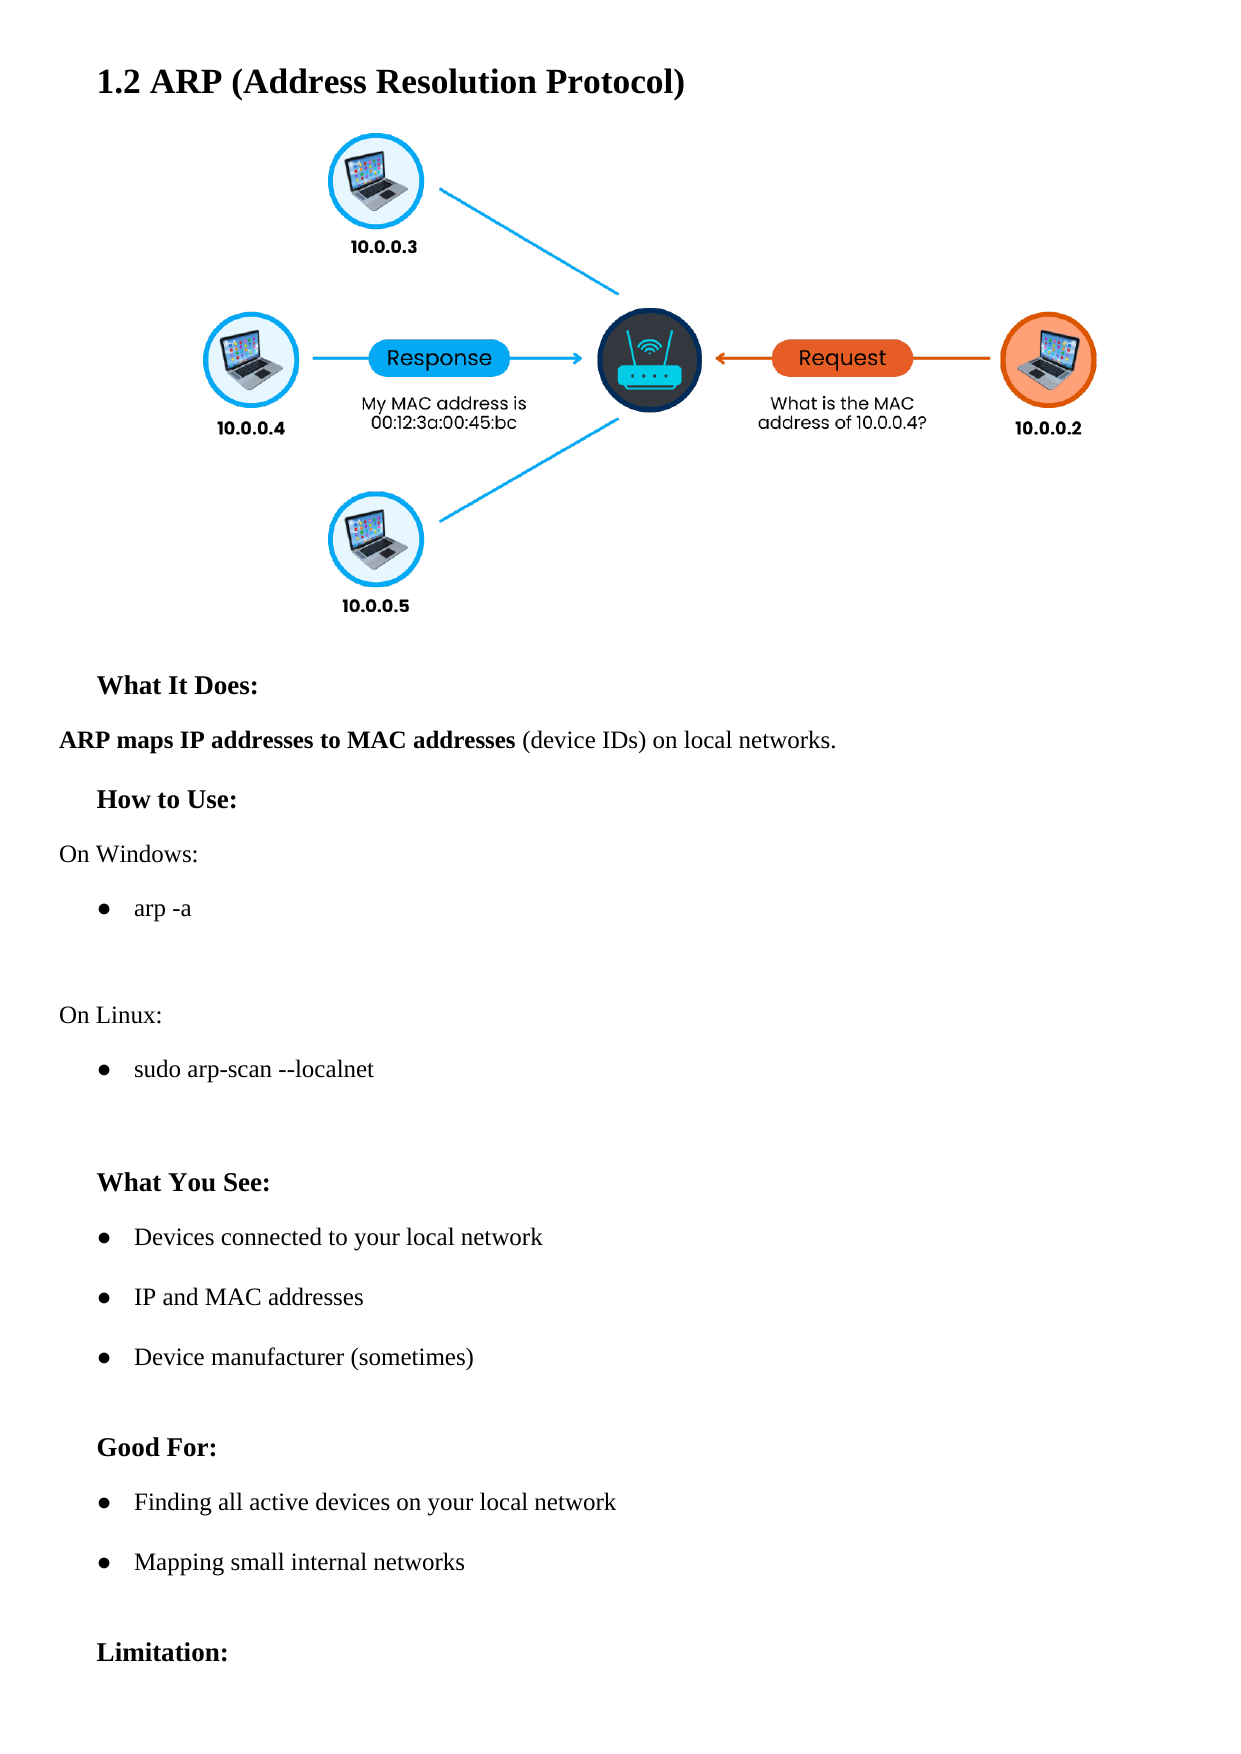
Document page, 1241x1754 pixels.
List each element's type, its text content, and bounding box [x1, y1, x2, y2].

list Mapping small internal networks [96, 1547, 1240, 1607]
text On Windows: [59, 839, 1240, 868]
list Device manufacturer (sometimes) [96, 1342, 1240, 1402]
subtitle 1.2 ARP (Address Resolution Protocol) [96, 60, 1240, 101]
subtitle Good For: [96, 1431, 1240, 1462]
subtitle How to Use: [96, 783, 1240, 814]
text ARP maps IP addresses to MAC addresses (device IDs) on local networks. [59, 725, 1240, 754]
list sudo arp-scan --localnet [96, 1054, 1240, 1083]
list IP and MAC addresses [96, 1282, 1240, 1342]
text On Linux: [59, 1001, 1240, 1029]
picture [177, 109, 1122, 640]
subtitle What You See: [96, 1166, 1240, 1197]
list arp -a [96, 893, 1240, 922]
list Devices connected to your local network [96, 1222, 1240, 1282]
subtitle What It Does: [96, 669, 1240, 700]
subtitle Limitation: [96, 1637, 1240, 1668]
list Finding all active devices on your local network [96, 1487, 1240, 1547]
